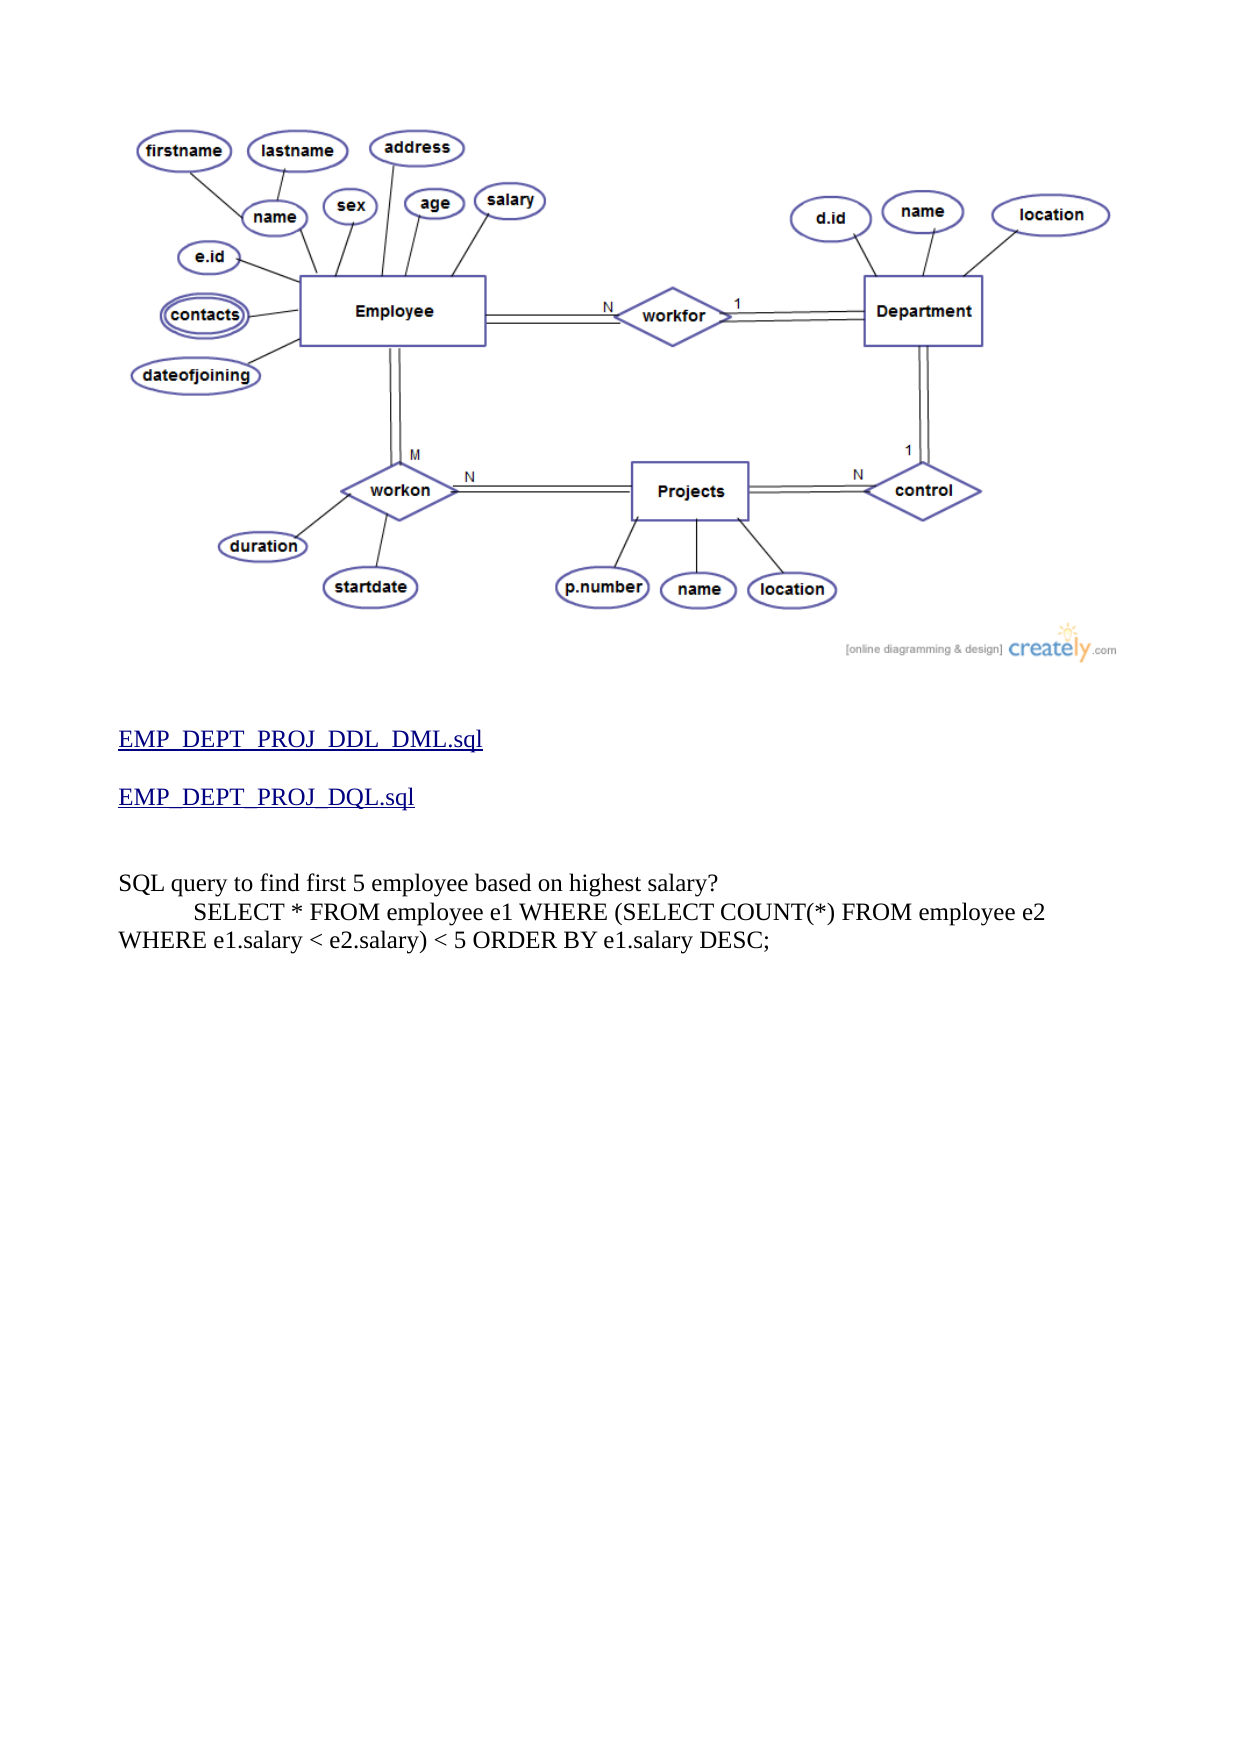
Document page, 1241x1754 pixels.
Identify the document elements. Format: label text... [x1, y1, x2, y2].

text EMP_DEPT_PROJ_DQL.sql [118, 782, 1122, 810]
text SELECT * FROM employee e1 WHERE (SELECT COUNT(*) FROM employee e2 WHERE e1.salary < e2.salary) < 5 ORDER BY e1.salary DESC; [118, 897, 1122, 954]
text EMP_DEPT_PROJ_DDL_DML.sql [118, 724, 1122, 753]
picture [118, 118, 1123, 667]
text SQL query to find first 5 employee based on highest salary? [118, 868, 1122, 897]
